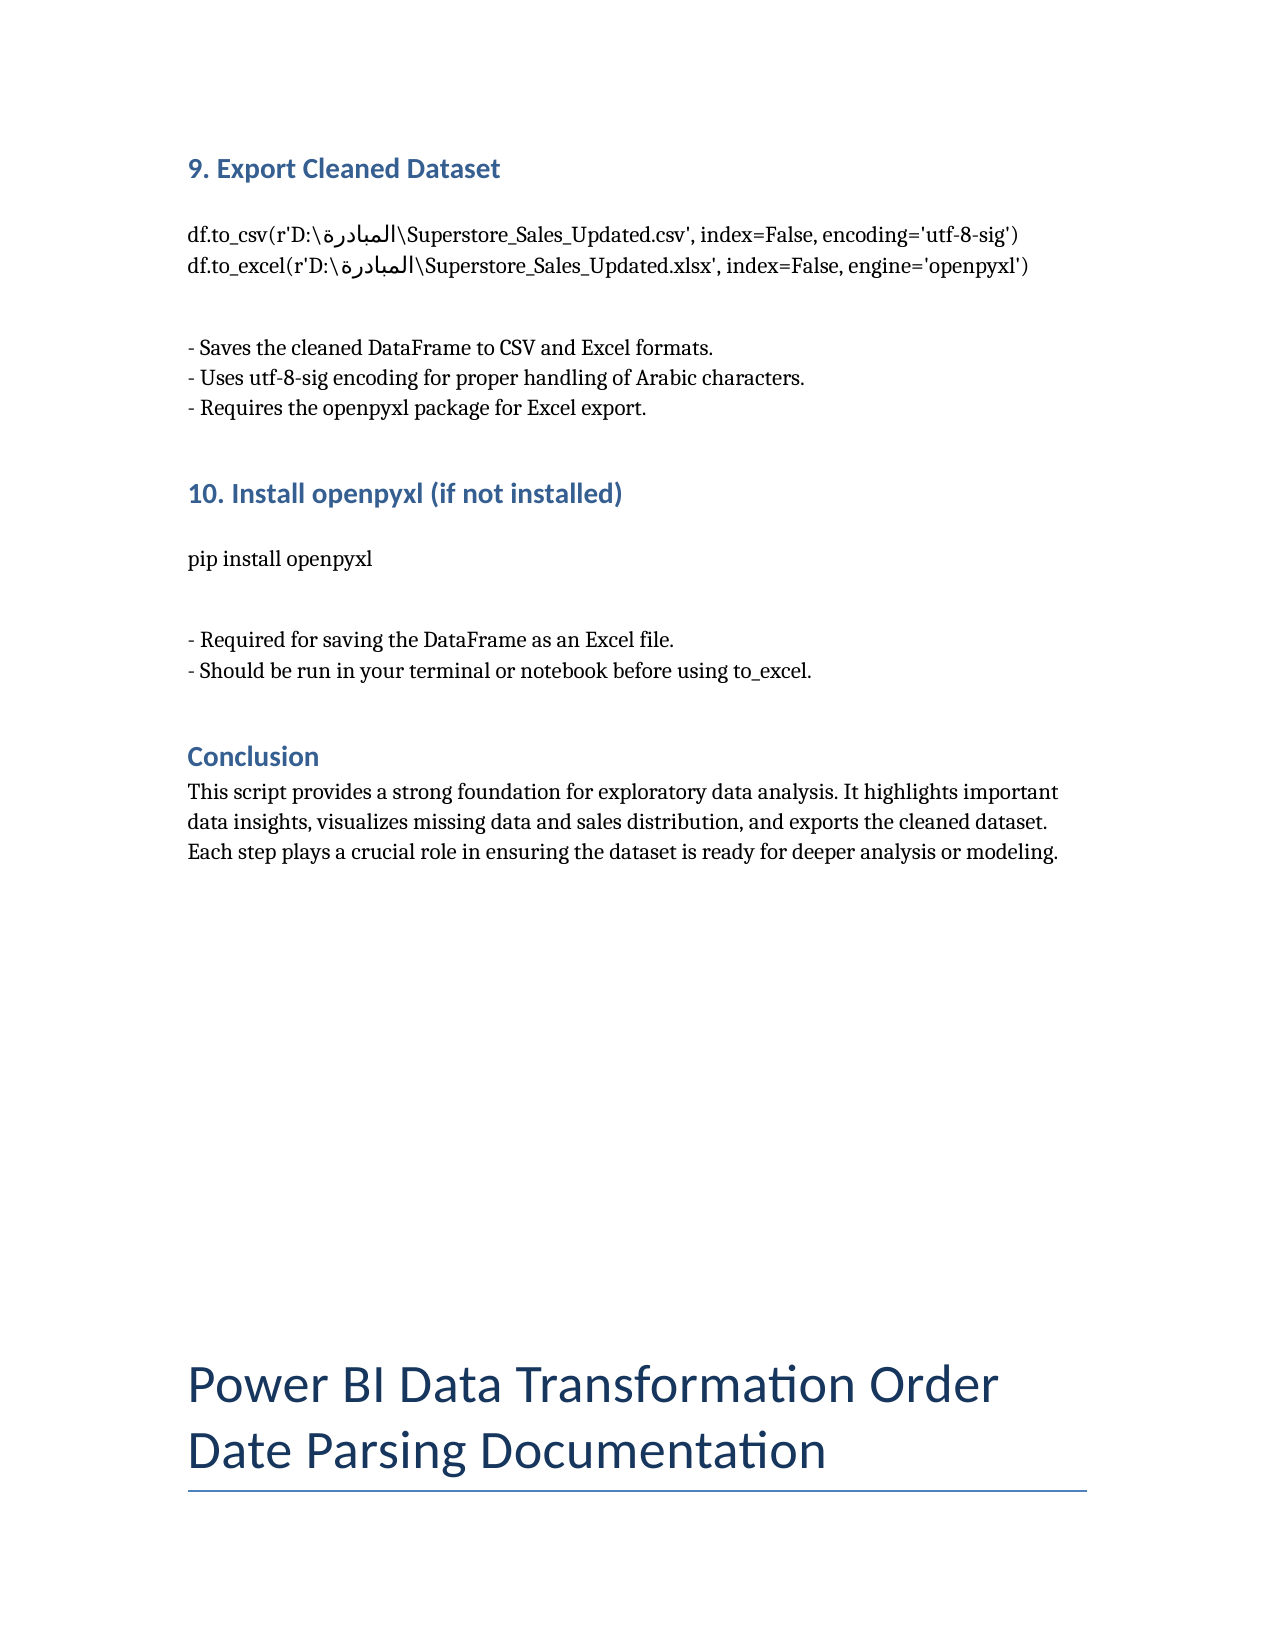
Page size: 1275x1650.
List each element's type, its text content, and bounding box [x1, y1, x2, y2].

text pip install openpyxl [187, 516, 1087, 603]
text df.to_csv(r'D:\المبادرة\Superstore_Sales_Updated.csv', index=False, encoding='utf-8-sig') df.to_excel(r'D:\المبادرة\Superstore_Sales_Updated.xlsx', index=False, engine='openpyxl') [187, 191, 1087, 309]
subtitle Conclusion [187, 738, 1087, 773]
text - Saves the cleaned DataFrame to CSV and Excel formats. - Uses utf-8-sig encoding for proper handling of Arabic characters. - Requires the openpyxl package for Excel export. [187, 334, 1087, 421]
subtitle 10. Install openpyxl (if not installed) [187, 475, 1087, 511]
text This script provides a strong foundation for exploratory data analysis. It highlights important data insights, visualizes missing data and sales distribution, and exports the cleaned dataset. Each step plays a crucial role in ensuring the dataset is ready for deeper analysis or modeling. [187, 779, 1087, 865]
title Power BI Data Transformation Order Date Parsing Documentation [187, 1349, 1087, 1492]
text - Required for saving the DataFrame as an Excel file. - Should be run in your terminal or notebook before using to_excel. [187, 627, 1087, 684]
subtitle 9. Export Cleaned Dataset [187, 150, 1087, 186]
